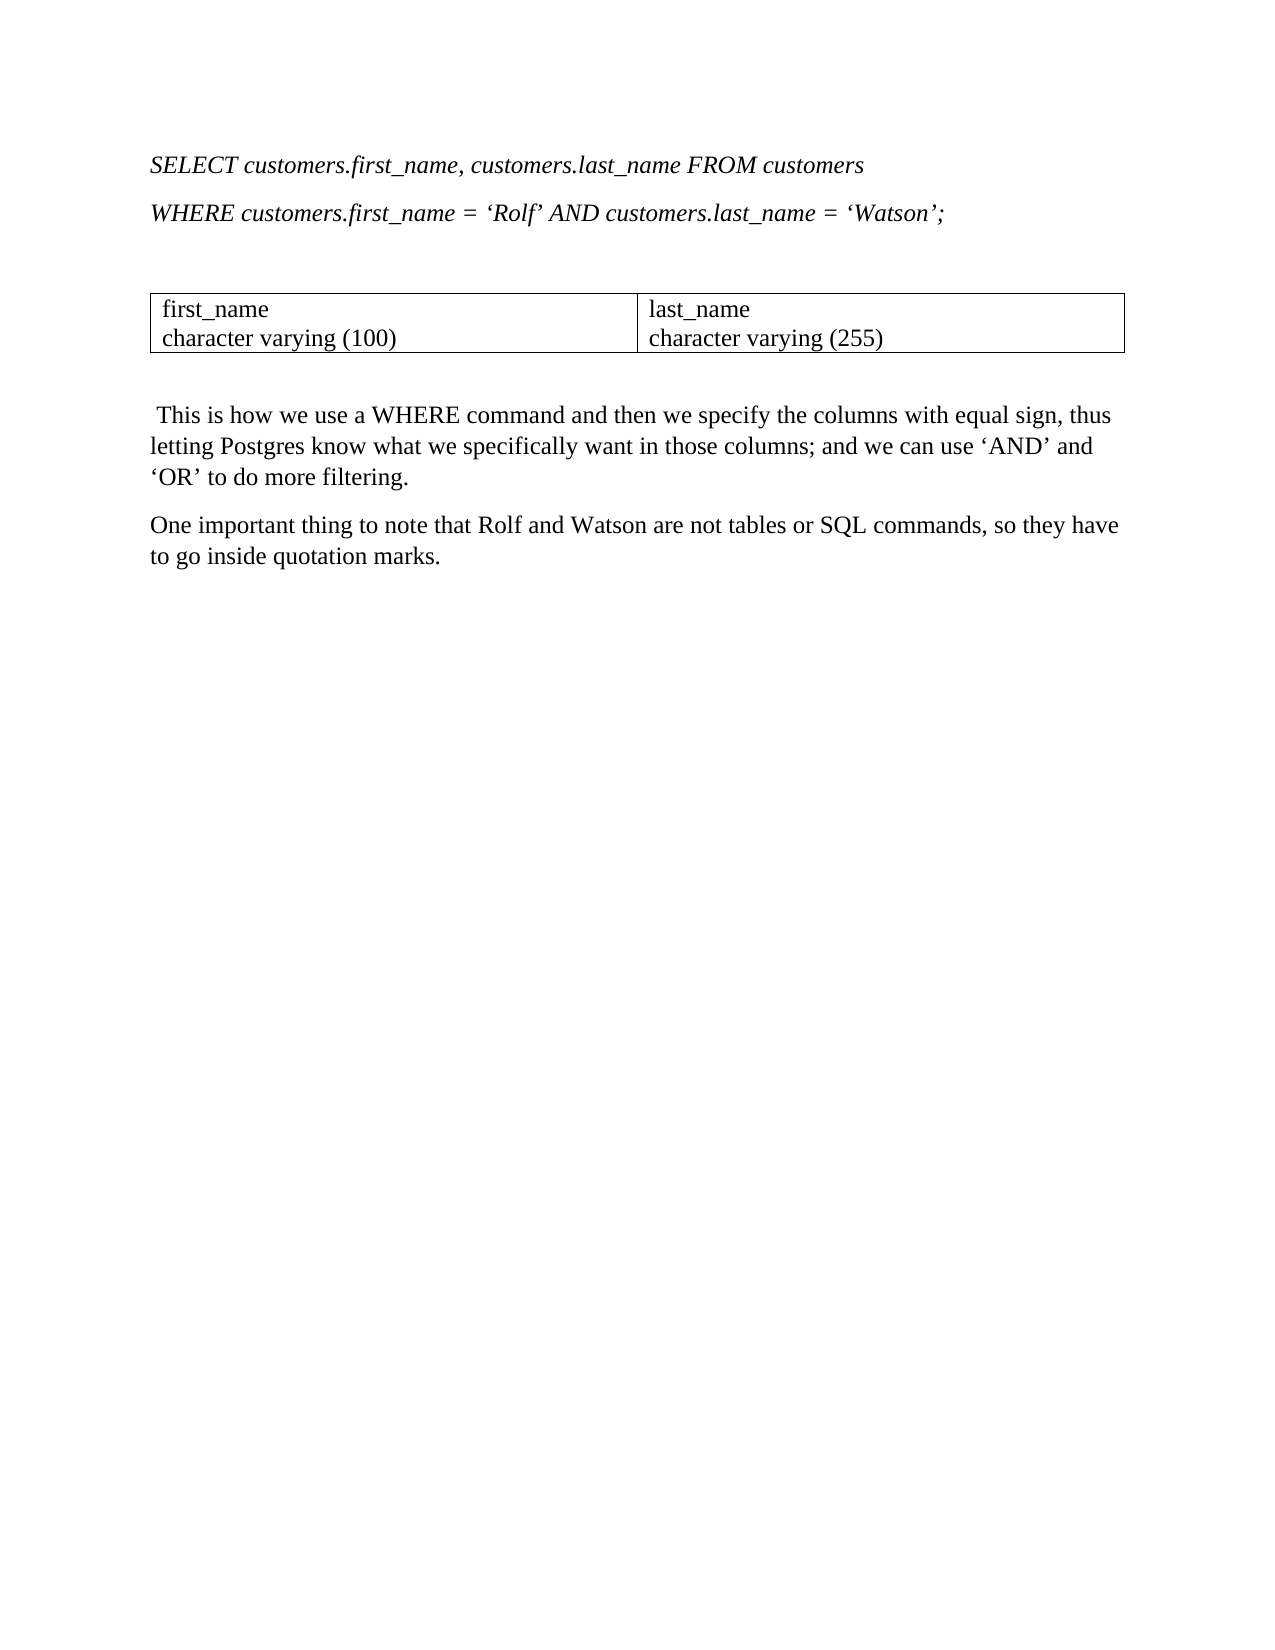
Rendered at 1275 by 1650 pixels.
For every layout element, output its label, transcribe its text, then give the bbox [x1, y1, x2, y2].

text This is how we use a WHERE command and then we specify the columns with equal sign, thus letting Postgres know what we specifically want in those columns; and we can use ‘AND’ and ‘OR’ to do more filtering. [150, 400, 1125, 491]
text SELECT customers.first_name, customers.last_name FROM customers [150, 150, 1125, 179]
text One important thing to note that Rolf and Watson are not tables or SQL commands, so they have to go inside quotation marks. [150, 510, 1125, 570]
table_header first_name character varying (100) [151, 294, 637, 352]
text WHERE customers.first_name = ‘Rolf’ AND customers.last_name = ‘Watson’; [150, 198, 1125, 226]
table_header last_name character varying (255) [638, 294, 1124, 352]
